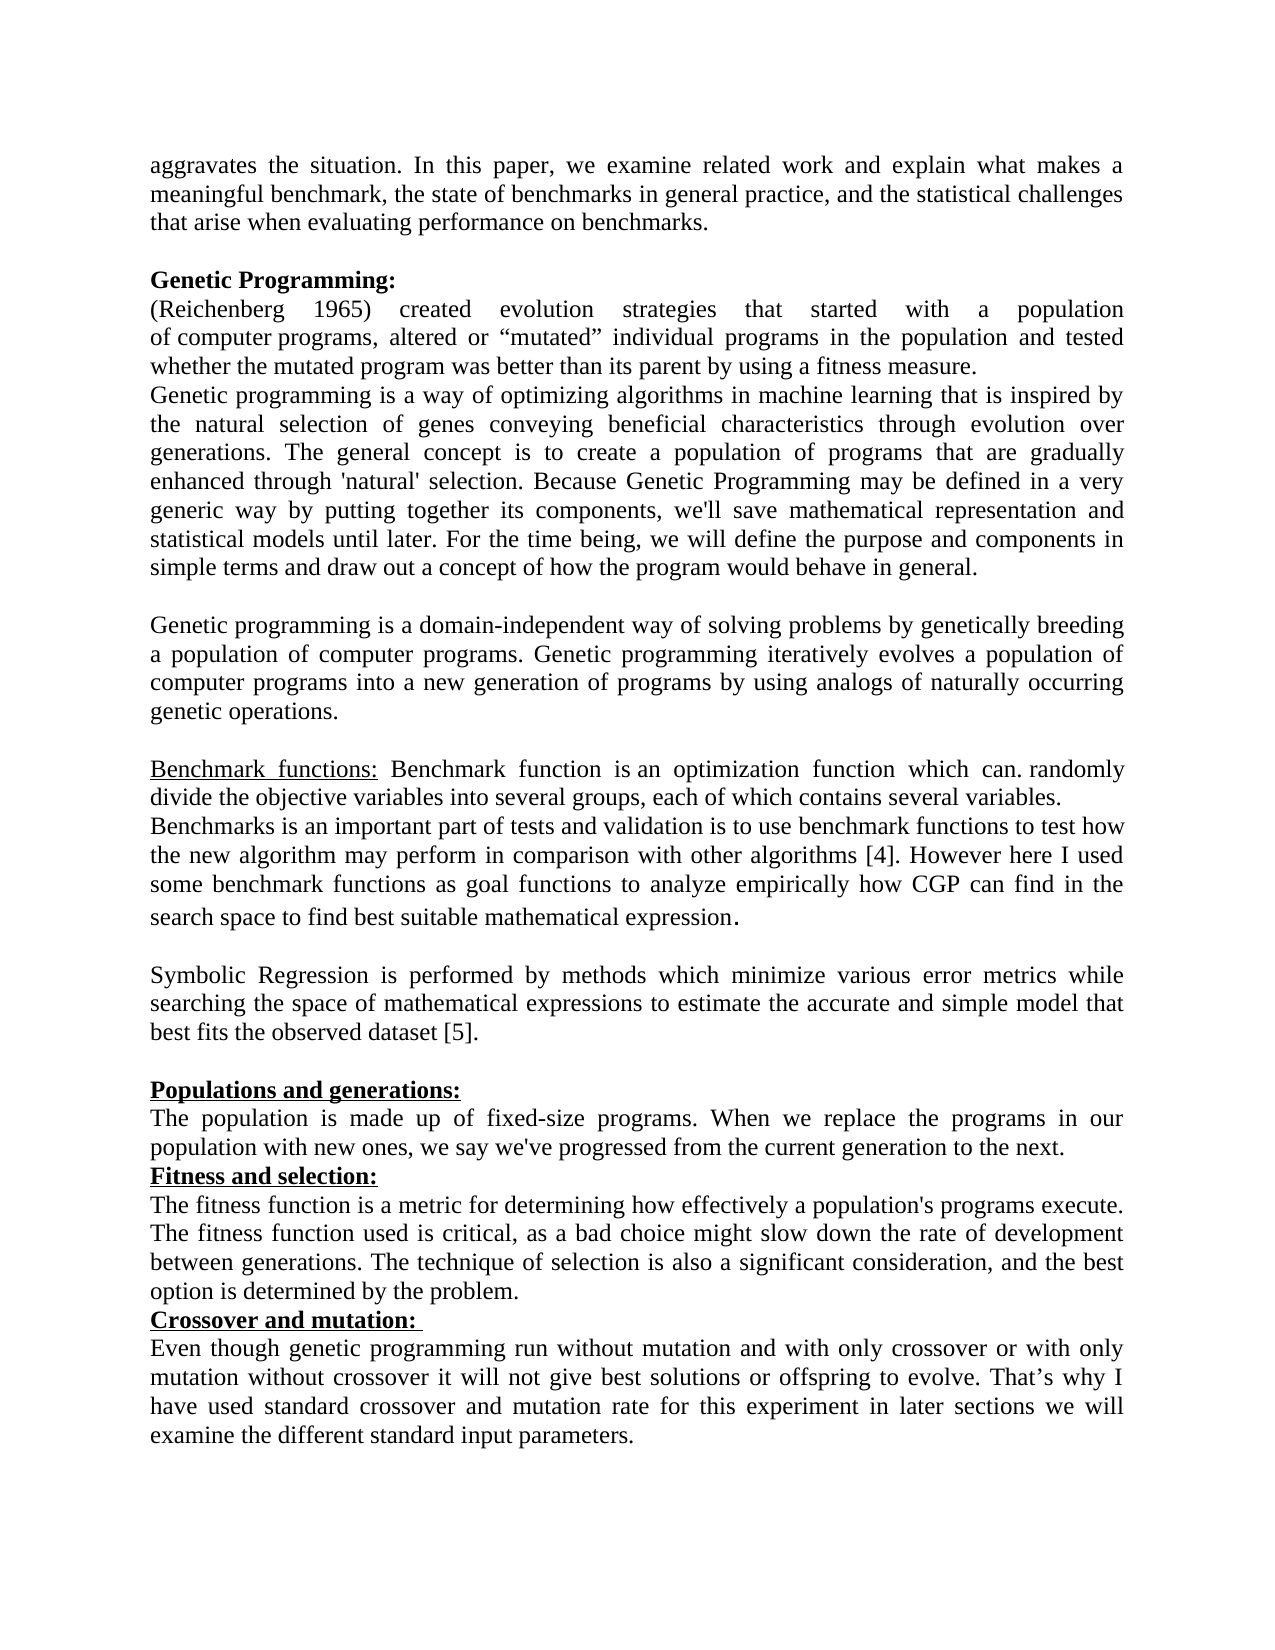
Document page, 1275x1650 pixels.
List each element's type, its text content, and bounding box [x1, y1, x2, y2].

text Crossover and mutation: [150, 1305, 1125, 1333]
text Genetic Programming: [150, 265, 1125, 294]
text Benchmark functions: Benchmark function is an optimization function which can. randomly divide the objective variables into several groups, each of which contains several variables. [150, 754, 1125, 811]
text (Reichenberg 1965) created evolution strategies that started with a population of computer programs, altered or “mutated” individual programs in the population and tested whether the mutated program was better than its parent by using a fitness measure. [150, 294, 1125, 380]
text Symbolic Regression is performed by methods which minimize various error metrics while searching the space of mathematical expressions to estimate the accurate and simple model that best fits the observed dataset [5]. [150, 960, 1125, 1046]
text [150, 150, 1125, 236]
text Fitness and selection: [150, 1161, 1125, 1190]
text Genetic programming is a way of optimizing algorithms in machine learning that is inspired by the natural selection of genes conveying beneficial characteristics through evolution over generations. The general concept is to create a population of programs that are gradually enhanced through 'natural' selection. Because Genetic Programming may be defined in a very generic way by putting together its components, we'll save mathematical representation and statistical models until later. For the time being, we will define the purpose and components in simple terms and draw out a concept of how the program would behave in general. [150, 380, 1125, 581]
text Genetic programming is a domain-independent way of solving problems by genetically breeding a population of computer programs. Genetic programming iteratively evolves a population of computer programs into a new generation of programs by using analogs of naturally occurring genetic operations. [150, 610, 1125, 725]
text Populations and generations: [150, 1075, 1125, 1103]
text Even though genetic programming run without mutation and with only crossover or with only mutation without crossover it will not give best solutions or offspring to evolve. That’s why I have used standard crossover and mutation rate for this experiment in later sections we will examine the different standard input parameters. [150, 1333, 1125, 1448]
text The population is made up of fixed-size programs. When we replace the programs in our population with new ones, we say we've progressed from the current generation to the next. [150, 1103, 1125, 1161]
text The fitness function is a metric for determining how effectively a population's programs execute. The fitness function used is critical, as a bad choice might slow down the rate of development between generations. The technique of selection is also a significant consideration, and the best option is determined by the problem. [150, 1190, 1125, 1305]
text Benchmarks is an important part of tests and validation is to use benchmark functions to test how the new algorithm may perform in comparison with other algorithms [4]. However here I used some benchmark functions as goal functions to analyze empirically how CGP can find in the search space to find best suitable mathematical expression. [150, 811, 1125, 931]
